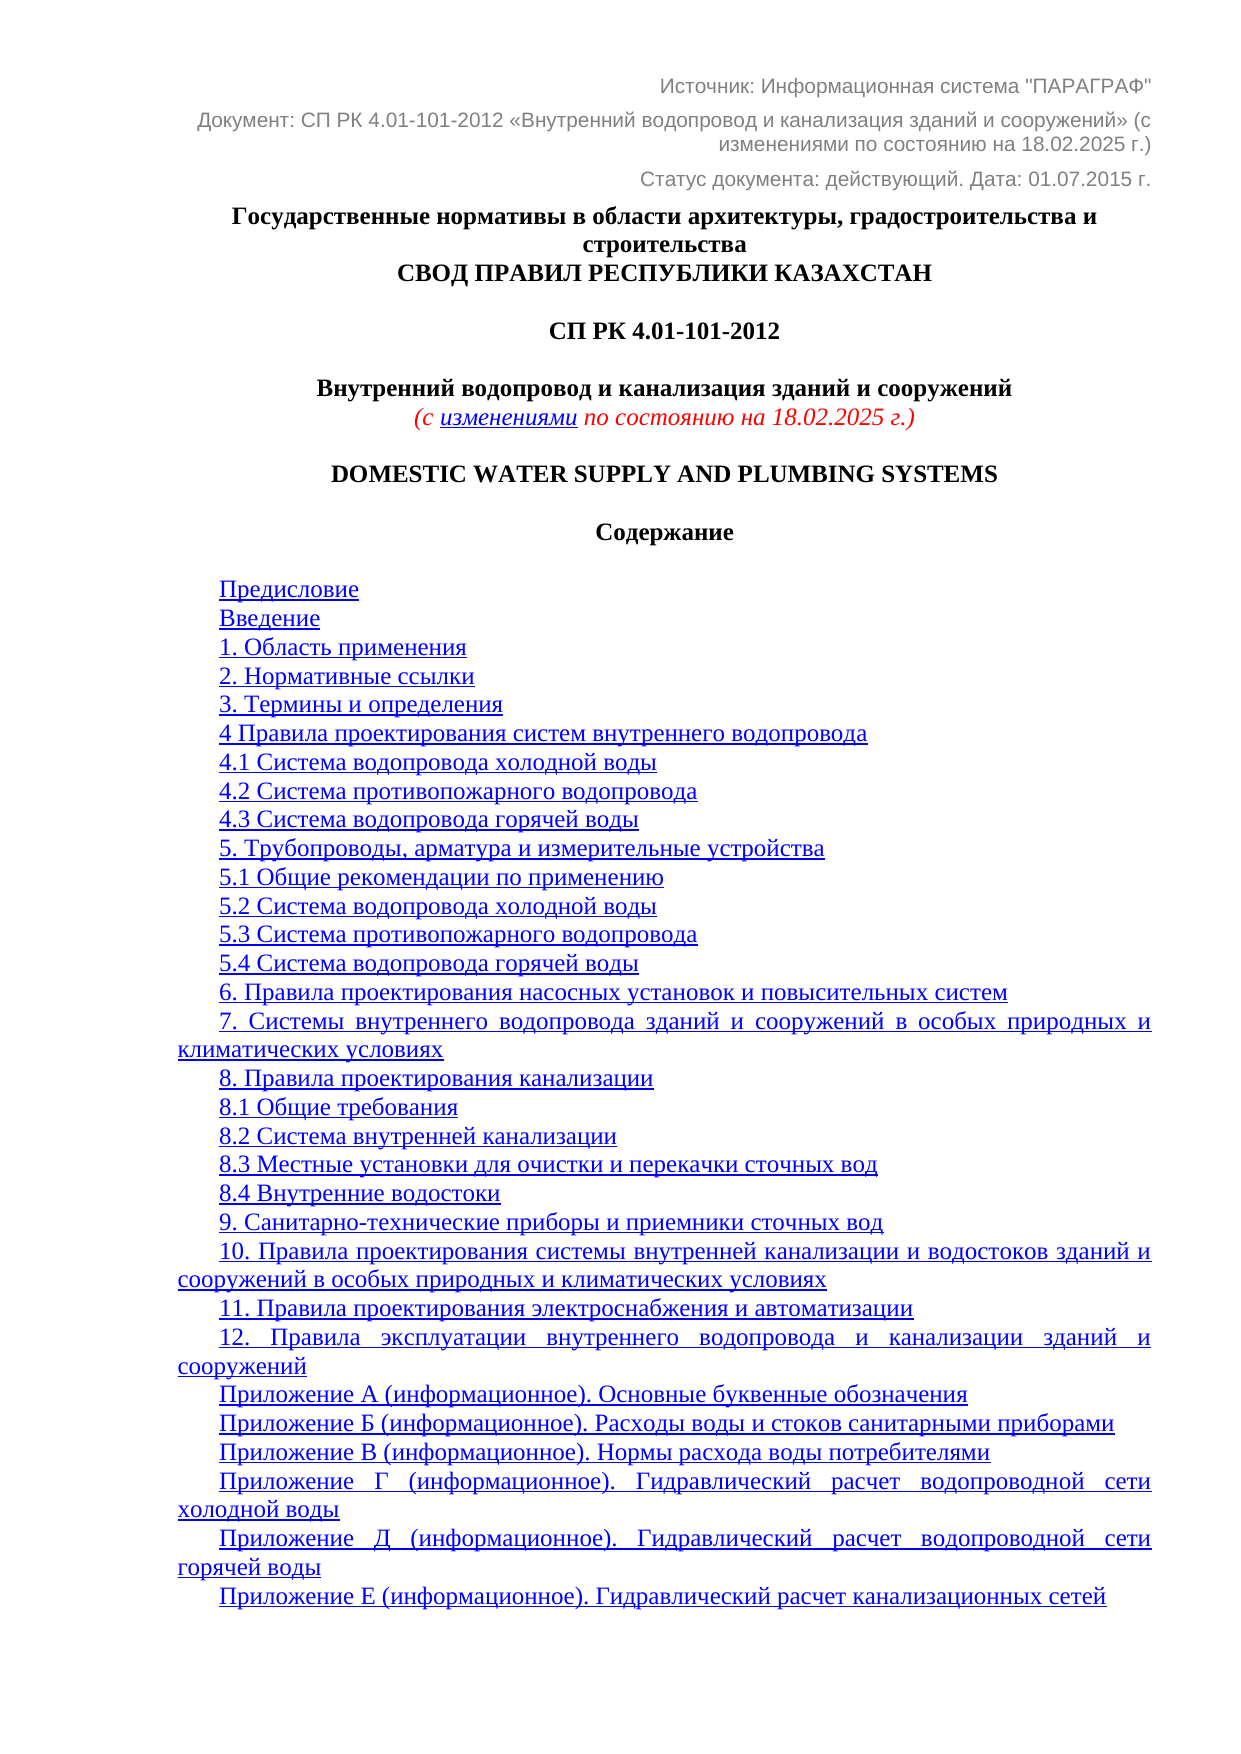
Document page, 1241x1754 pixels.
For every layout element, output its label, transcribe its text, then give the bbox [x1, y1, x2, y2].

text 4.2 Система противопожарного водопровода [177, 776, 1152, 804]
text 11. Правила проектирования электроснабжения и автоматизации [177, 1293, 1152, 1322]
text 5.3 Система противопожарного водопровода [177, 919, 1152, 948]
text 10. Правила проектирования системы внутренней канализации и водостоков зданий и сооружений в особых природных и климатических условиях [177, 1236, 1152, 1293]
text 8.4 Внутренние водостоки [177, 1178, 1152, 1207]
text DOMESTIC WATER SUPPLY AND PLUMBING SYSTEMS [177, 459, 1152, 488]
text 4.1 Система водопровода холодной воды [177, 747, 1152, 776]
text 8.1 Общие требования [177, 1092, 1152, 1121]
text 5.1 Общие рекомендации по применению [177, 862, 1152, 891]
text 6. Правила проектирования насосных установок и повысительных систем [177, 977, 1152, 1006]
text 12. Правила эксплуатации внутреннего водопровода и канализации зданий и сооружений [177, 1322, 1152, 1379]
text Приложение В (информационное). Нормы расхода воды потребителями [177, 1437, 1152, 1466]
text Приложение А (информационное). Основные буквенные обозначения [177, 1379, 1152, 1408]
text 5. Трубопроводы, арматура и измерительные устройства [177, 833, 1152, 862]
text Приложение Г (информационное). Гидравлический расчет водопроводной сети холодной воды [177, 1466, 1152, 1523]
text 4.3 Система водопровода горячей воды [177, 804, 1152, 833]
text Приложение Е (информационное). Гидравлический расчет канализационных сетей [177, 1581, 1152, 1609]
text 8.2 Система внутренней канализации [177, 1121, 1152, 1149]
text 9. Санитарно-технические приборы и приемники сточных вод [177, 1207, 1152, 1236]
text 2. Нормативные ссылки [177, 661, 1152, 689]
text Содержание [177, 517, 1152, 546]
text Приложение Д (информационное). Гидравлический расчет водопроводной сети горячей воды [177, 1523, 1152, 1581]
text Государственные нормативы в области архитектуры, градостроительства и строительства СВОД ПРАВИЛ РЕСПУБЛИКИ КАЗАХСТАН СП РК 4.01-101-2012 Внутренний водопровод и канализация зданий и сооружений (с изменениями по состоянию на 18.02.2025 г.) [177, 201, 1152, 431]
text 7. Системы внутреннего водопровода зданий и сооружений в особых природных и климатических условиях [177, 1006, 1152, 1063]
text 4 Правила проектирования систем внутреннего водопровода [177, 718, 1152, 747]
text 5.2 Система водопровода холодной воды [177, 891, 1152, 919]
text 3. Термины и определения [177, 689, 1152, 718]
text Приложение Б (информационное). Расходы воды и стоков санитарными приборами [177, 1408, 1152, 1437]
text 8. Правила проектирования канализации [177, 1063, 1152, 1092]
text 8.3 Местные установки для очистки и перекачки сточных вод [177, 1149, 1152, 1178]
text 5.4 Система водопровода горячей воды [177, 948, 1152, 977]
text 1. Область применения [177, 632, 1152, 661]
text Предисловие [177, 574, 1152, 603]
text Введение [177, 603, 1152, 632]
